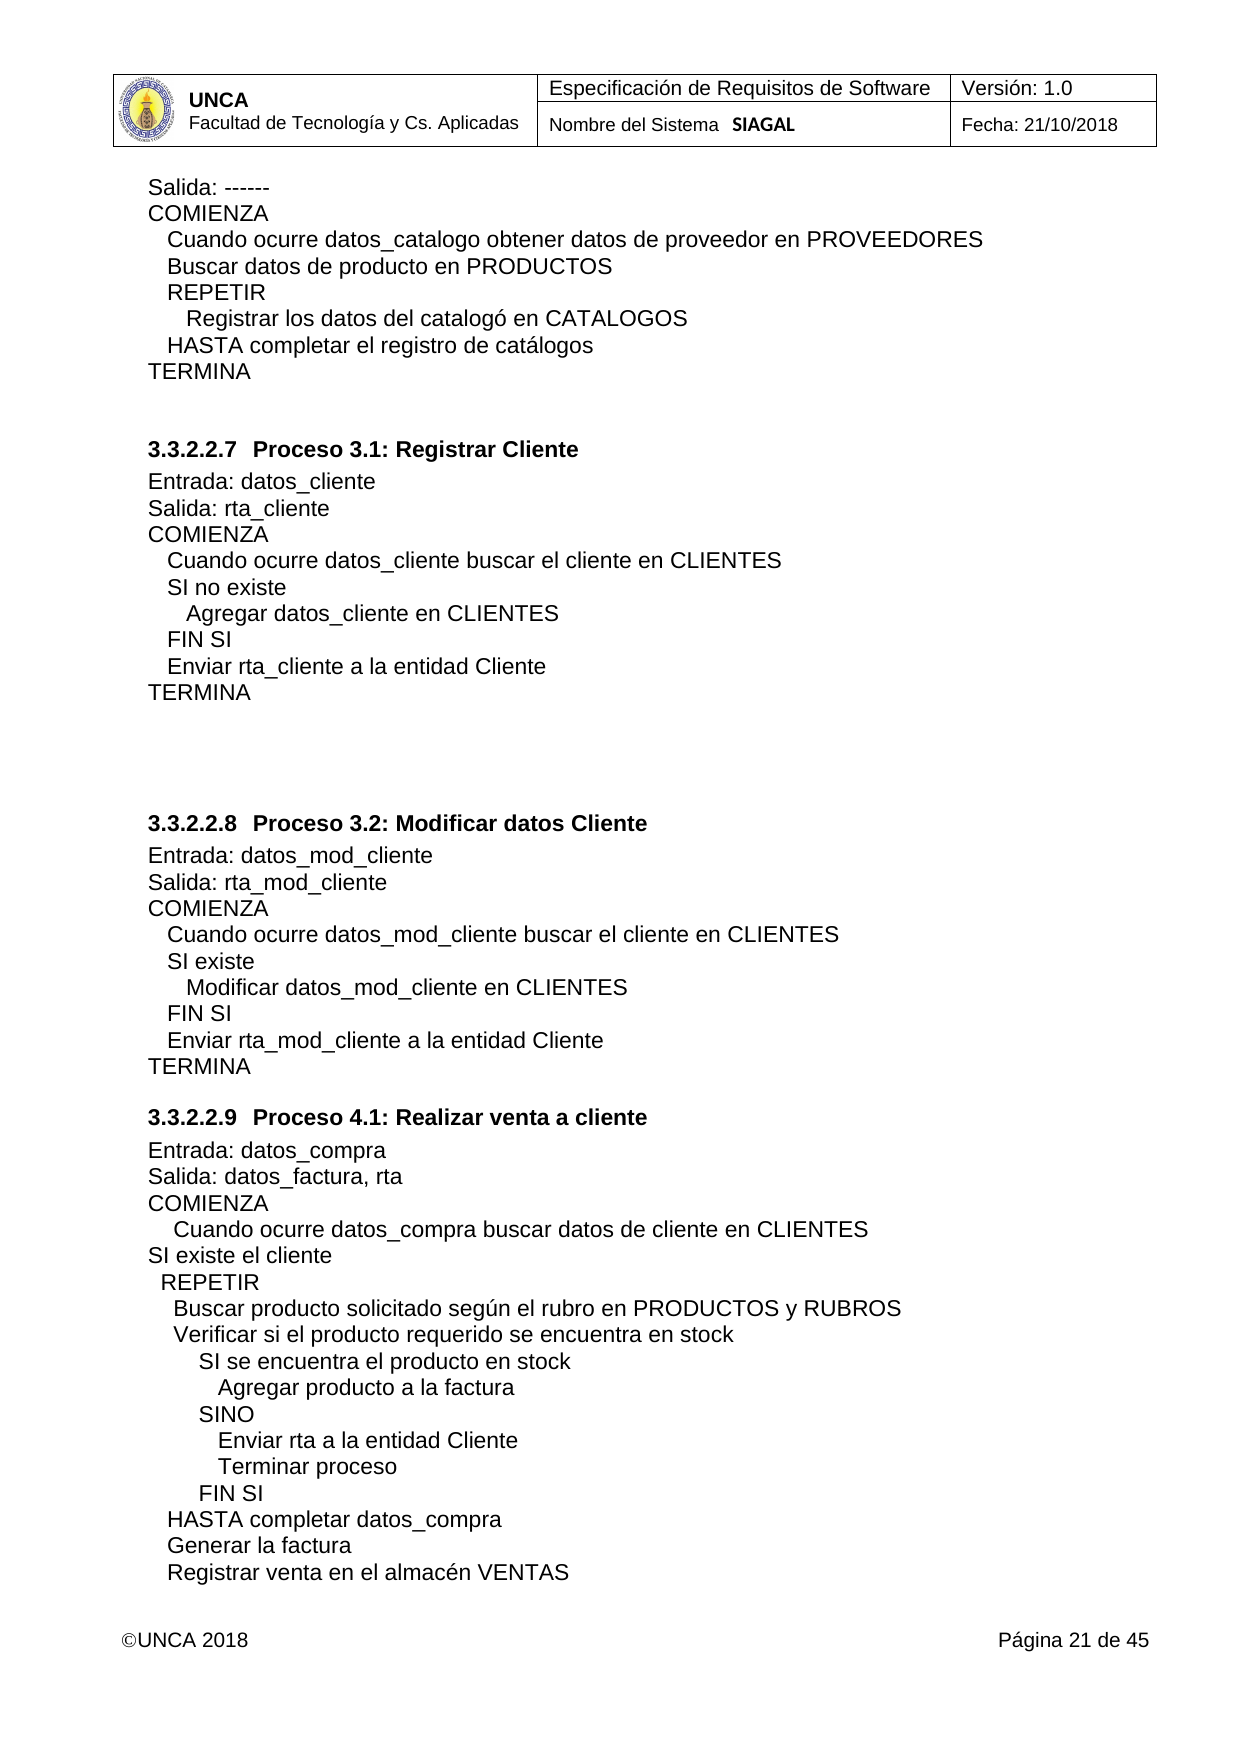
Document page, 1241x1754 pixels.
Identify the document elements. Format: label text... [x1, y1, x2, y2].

subtitle Proceso 4.1: Realizar venta a cliente [148, 1104, 1122, 1131]
text TERMINA [148, 1053, 1122, 1079]
text Salida: ------ [148, 173, 1122, 200]
text Agregar producto a la factura [148, 1374, 1122, 1401]
text COMIENZA [148, 895, 1122, 921]
text TERMINA [148, 679, 1122, 706]
text FIN SI [148, 626, 1122, 653]
text Entrada: datos_cliente [148, 468, 1122, 495]
text FIN SI [148, 1479, 1122, 1506]
text SI existe [148, 948, 1122, 974]
text Generar la factura [148, 1532, 1122, 1559]
subtitle Proceso 3.2: Modificar datos Cliente [148, 809, 1122, 836]
text SI existe el cliente [148, 1242, 1122, 1269]
text Enviar rta a la entidad Cliente [148, 1427, 1122, 1453]
text COMIENZA [148, 1190, 1122, 1216]
text Entrada: datos_compra [148, 1137, 1122, 1163]
text Salida: rta_mod_cliente [148, 868, 1122, 895]
text Cuando ocurre datos_compra buscar datos de cliente en CLIENTES [148, 1216, 1122, 1242]
text SINO [148, 1401, 1122, 1427]
text Registrar los datos del catalogó en CATALOGOS [148, 305, 1122, 332]
text COMIENZA [148, 521, 1122, 547]
text Cuando ocurre datos_cliente buscar el cliente en CLIENTES [148, 547, 1122, 574]
text Cuando ocurre datos_catalogo obtener datos de proveedor en PROVEEDORES [148, 226, 1122, 253]
text HASTA completar el registro de catálogos [148, 332, 1122, 358]
text SI no existe [148, 574, 1122, 600]
text SI se encuentra el producto en stock [148, 1348, 1122, 1374]
text Terminar proceso [148, 1453, 1122, 1479]
subtitle Proceso 3.1: Registrar Cliente [148, 436, 1122, 462]
text Entrada: datos_mod_cliente [148, 842, 1122, 868]
text Cuando ocurre datos_mod_cliente buscar el cliente en CLIENTES [148, 921, 1122, 948]
text Registrar venta en el almacén VENTAS [148, 1559, 1122, 1585]
text Enviar rta_cliente a la entidad Cliente [148, 653, 1122, 679]
text REPETIR [148, 1269, 1122, 1295]
text HASTA completar datos_compra [148, 1506, 1122, 1532]
text Verificar si el producto requerido se encuentra en stock [148, 1321, 1122, 1348]
picture [118, 76, 175, 142]
text Modificar datos_mod_cliente en CLIENTES [148, 974, 1122, 1000]
text Agregar datos_cliente en CLIENTES [148, 600, 1122, 626]
text Enviar rta_mod_cliente a la entidad Cliente [148, 1027, 1122, 1053]
text Salida: rta_cliente [148, 495, 1122, 521]
text TERMINA [148, 358, 1122, 384]
text Buscar datos de producto en PRODUCTOS [148, 253, 1122, 279]
text COMIENZA [148, 200, 1122, 226]
text Salida: datos_factura, rta [148, 1163, 1122, 1190]
text FIN SI [148, 1000, 1122, 1027]
text REPETIR [148, 279, 1122, 305]
text Buscar producto solicitado según el rubro en PRODUCTOS y RUBROS [148, 1295, 1122, 1321]
